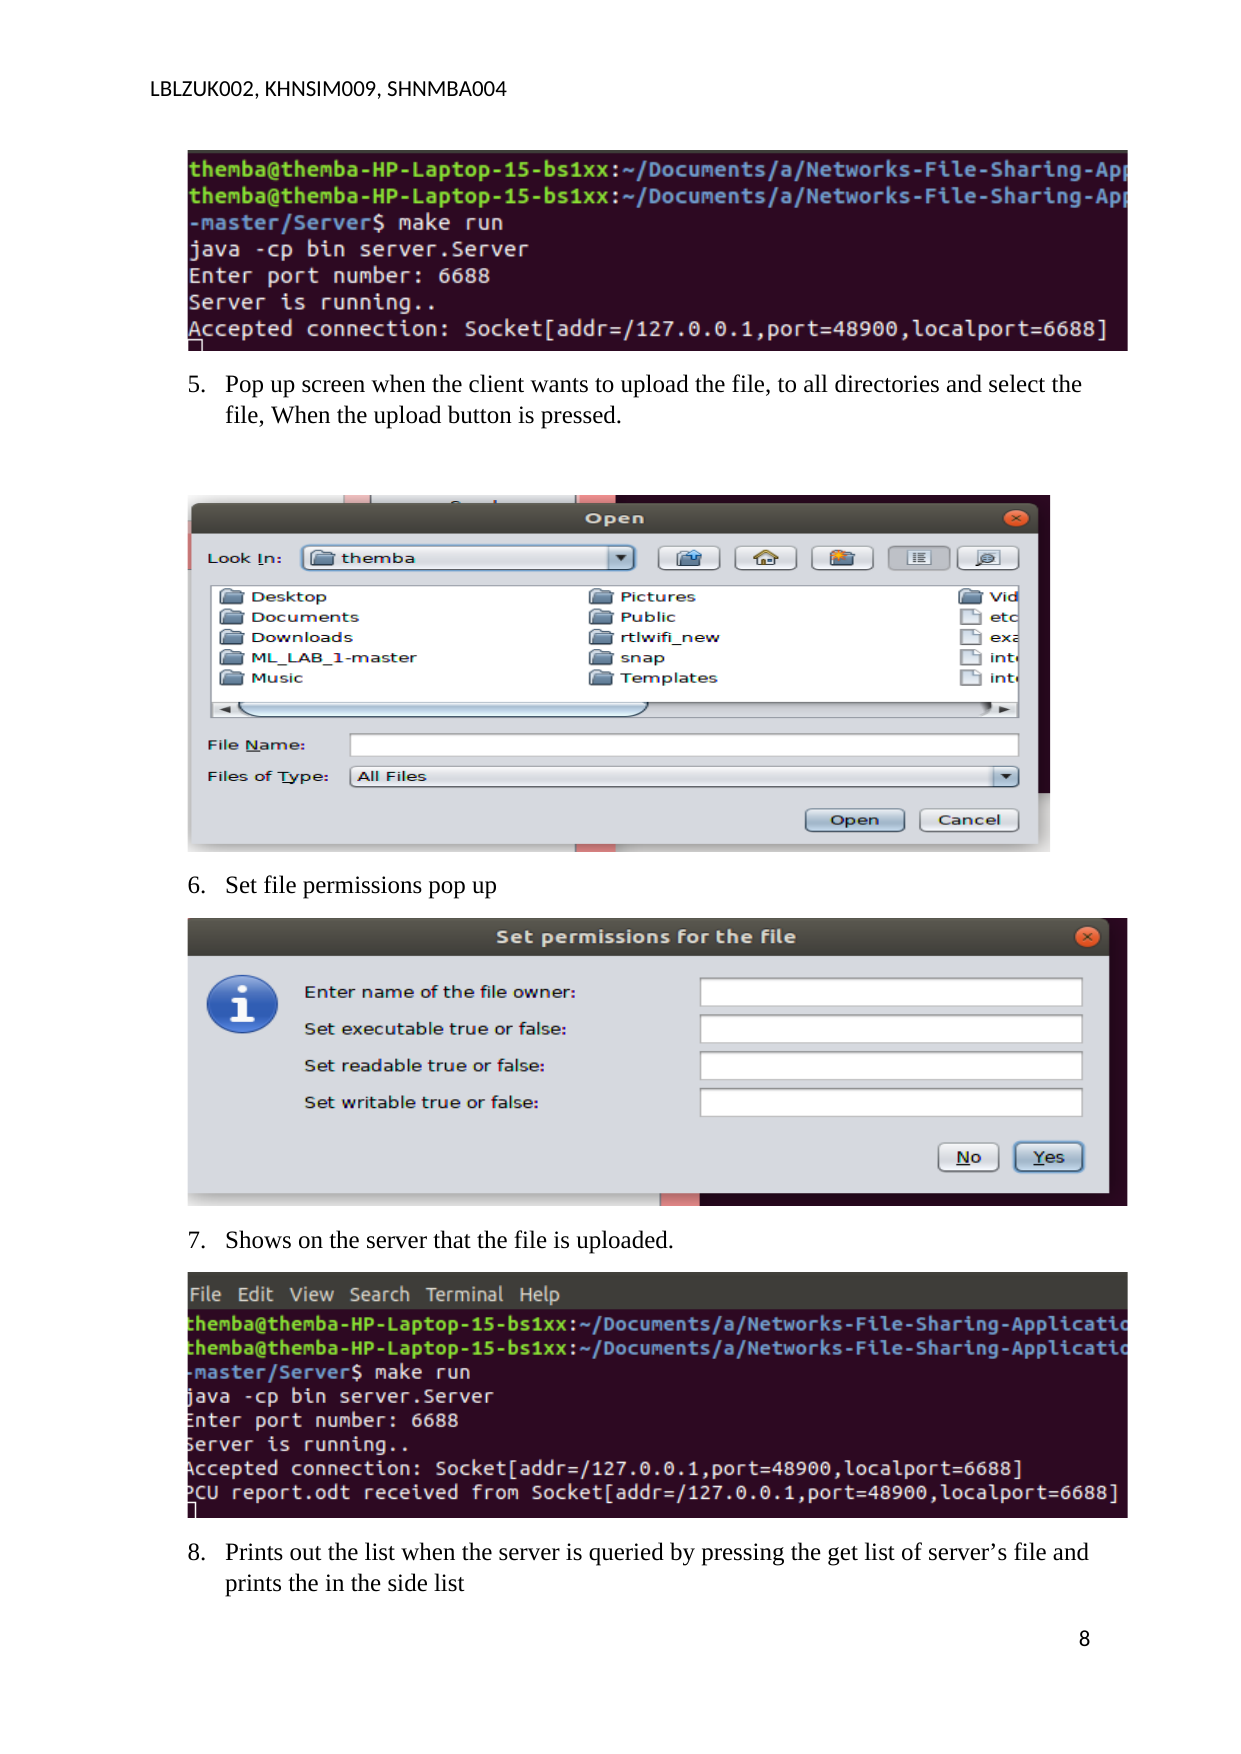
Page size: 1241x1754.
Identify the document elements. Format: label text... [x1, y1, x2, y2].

list Prints out the list when the server is queried by pressing the get list of server’s file and prints the in the side list [187, 1537, 1090, 1597]
picture [187, 150, 1128, 351]
picture [187, 1272, 1128, 1518]
picture [187, 495, 1051, 852]
list Pop up screen when the client wants to upload the file, to all directories and select the file, When the upload button is pressed. [187, 369, 1090, 429]
list Shows on the server that the file is uploaded. [187, 1225, 1090, 1253]
list Set file permissions pop up [187, 870, 1090, 899]
picture [187, 918, 1128, 1206]
